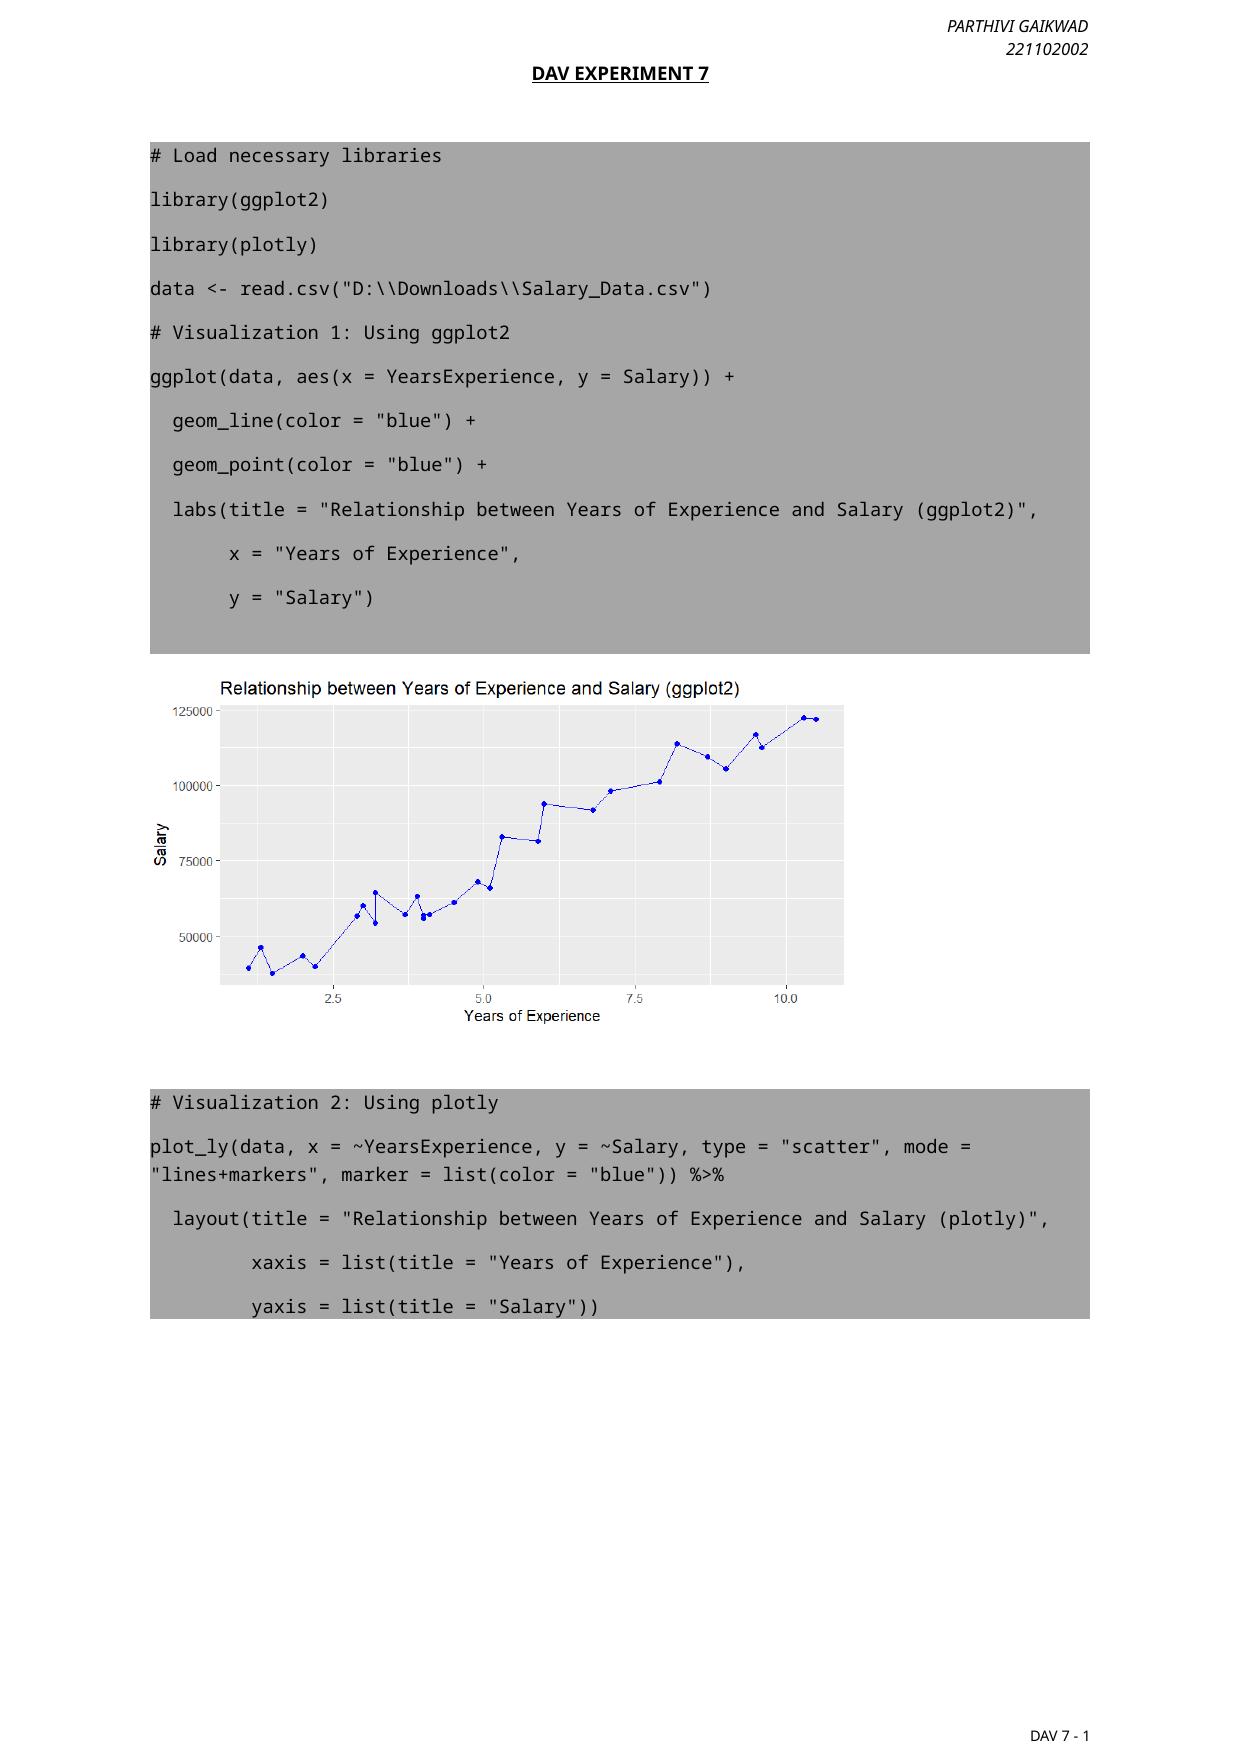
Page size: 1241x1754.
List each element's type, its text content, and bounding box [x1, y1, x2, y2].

text # Visualization 2: Using plotly [150, 1089, 1090, 1115]
text yaxis = list(title = "Salary")) [150, 1294, 1090, 1319]
text y = "Salary") [150, 584, 1090, 610]
text # Visualization 1: Using ggplot2 [150, 319, 1090, 345]
text x = "Years of Experience", [150, 540, 1090, 566]
text geom_point(color = "blue") + [150, 452, 1090, 477]
text geom_line(color = "blue") + [150, 407, 1090, 433]
text library(plotly) [150, 231, 1090, 256]
text labs(title = "Relationship between Years of Experience and Salary (ggplot2)", [150, 496, 1090, 521]
text xaxis = list(title = "Years of Experience"), [150, 1249, 1090, 1275]
text DAV EXPERIMENT 7 [150, 60, 1090, 86]
text ggplot(data, aes(x = YearsExperience, y = Salary)) + [150, 363, 1090, 389]
picture [150, 672, 852, 1027]
text plot_ly(data, x = ~YearsExperience, y = ~Salary, type = "scatter", mode = "lines+markers", marker = list(color = "blue")) %>% [150, 1134, 1090, 1187]
text library(ggplot2) [150, 187, 1090, 212]
text layout(title = "Relationship between Years of Experience and Salary (plotly)", [150, 1205, 1090, 1231]
text # Load necessary libraries [150, 142, 1090, 168]
text data <- read.csv("D:\\Downloads\\Salary_Data.csv") [150, 275, 1090, 301]
